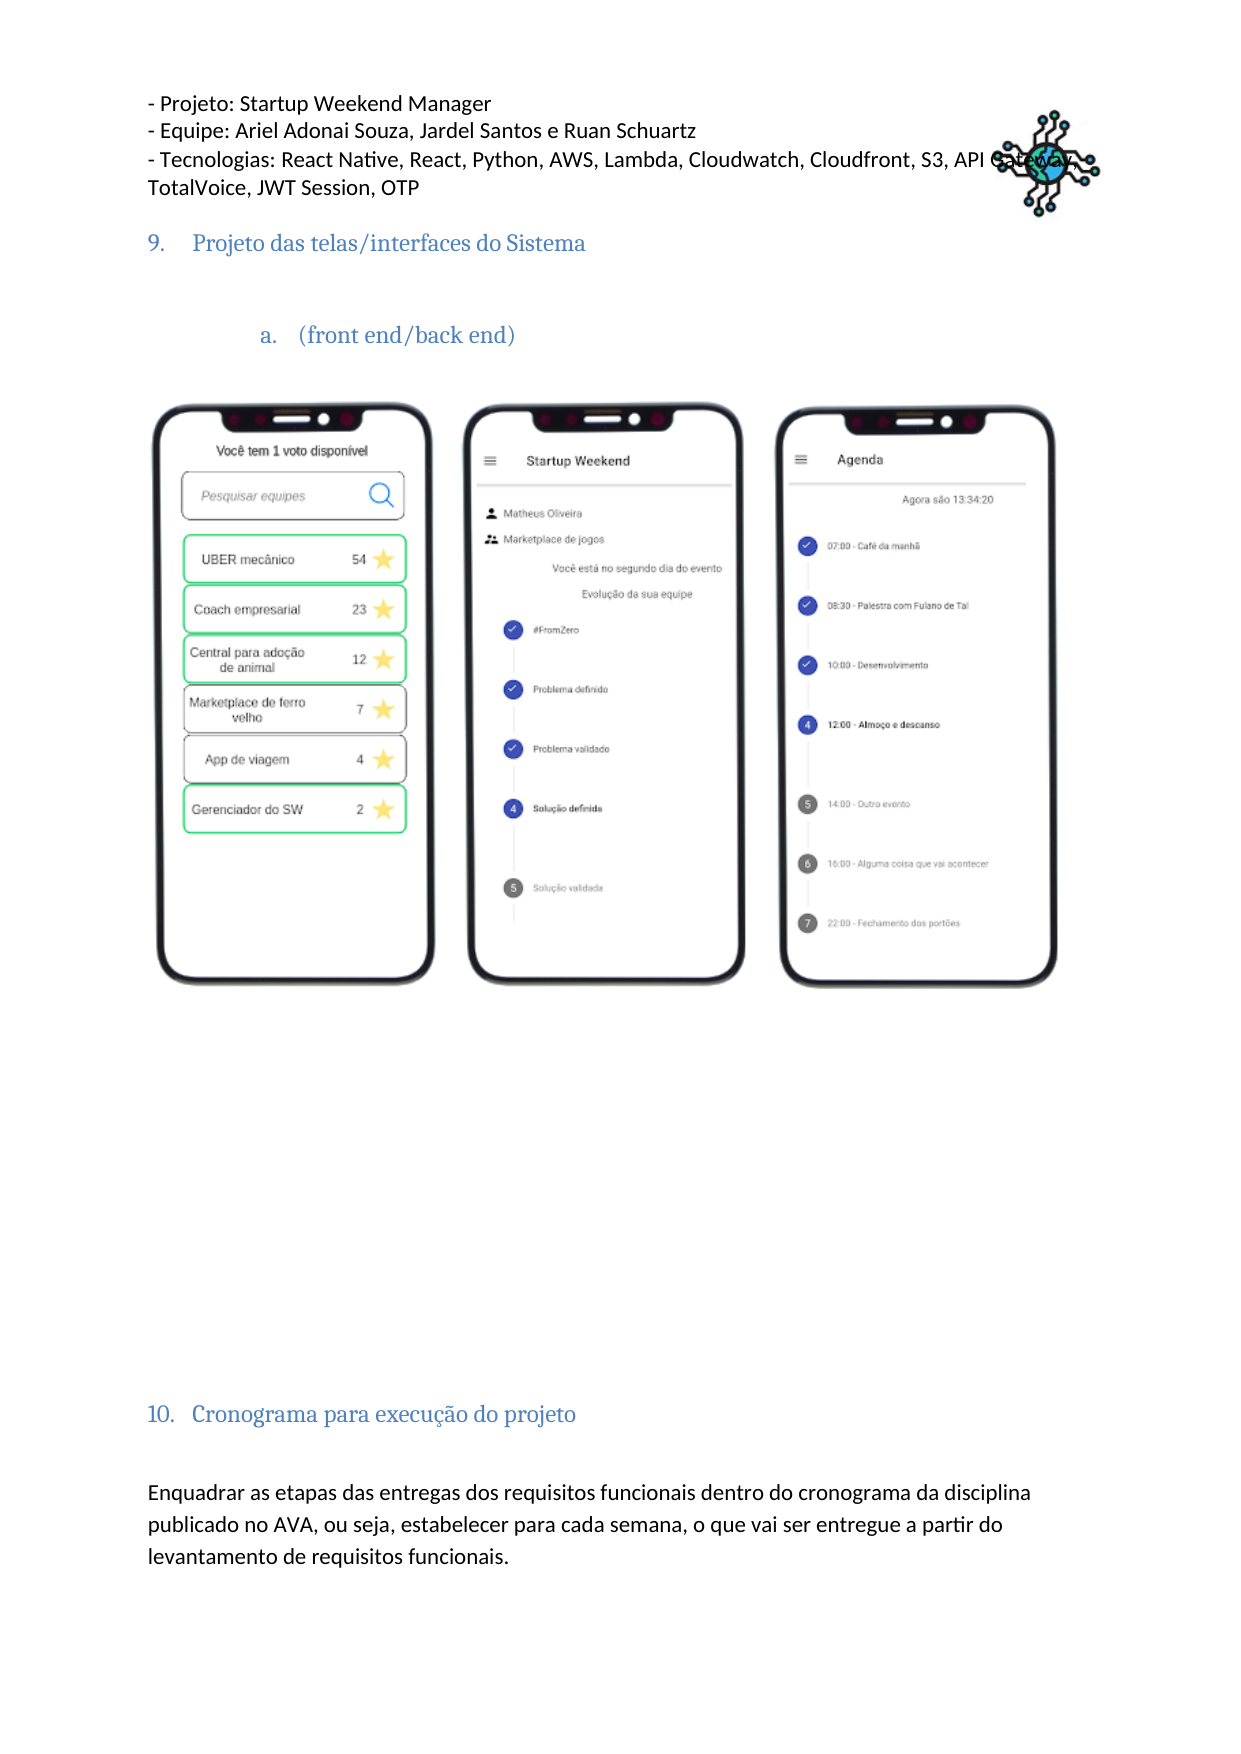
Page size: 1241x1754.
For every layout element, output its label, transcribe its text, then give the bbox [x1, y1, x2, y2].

picture [990, 105, 1101, 224]
subtitle (front end/back end) [260, 321, 1092, 350]
subtitle Projeto das telas/interfaces do Sistema [148, 229, 1092, 257]
text Enquadrar as etapas das entregas dos requisitos funcionais dentro do cronograma da disciplina publicado no AVA, ou seja, estabelecer para cada semana, o que vai ser entregue a partir do levantamento de requisitos funcionais. [148, 1478, 1092, 1570]
picture [147, 399, 1093, 1000]
subtitle Cronograma para execução do projeto [148, 1399, 1092, 1428]
